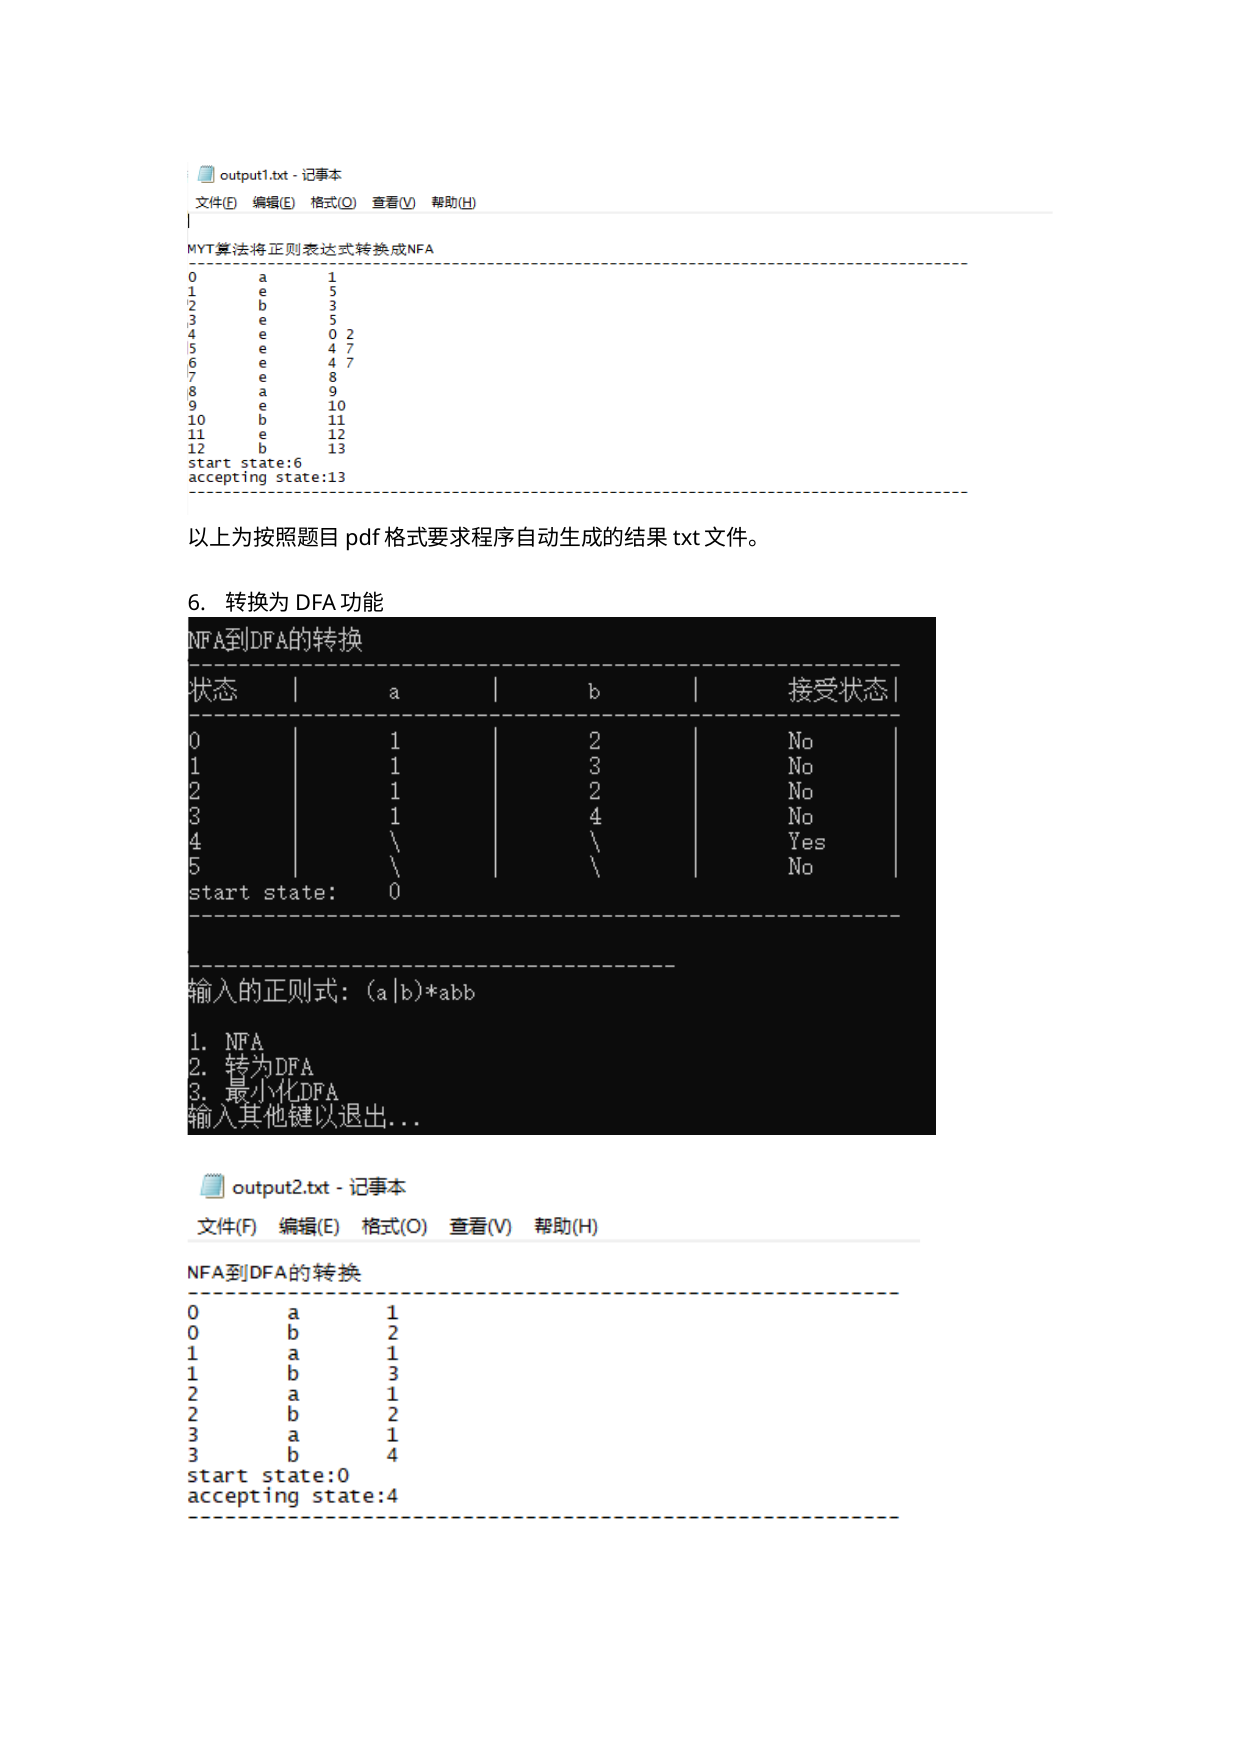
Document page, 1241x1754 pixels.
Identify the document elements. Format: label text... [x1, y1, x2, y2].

picture [187, 617, 936, 1135]
text 以上为按照题目pdf格式要求程序自动生成的结果txt文件。 [187, 519, 1053, 552]
picture [187, 1169, 921, 1528]
picture [187, 162, 1053, 515]
list 转换为DFA功能 [187, 584, 1053, 617]
